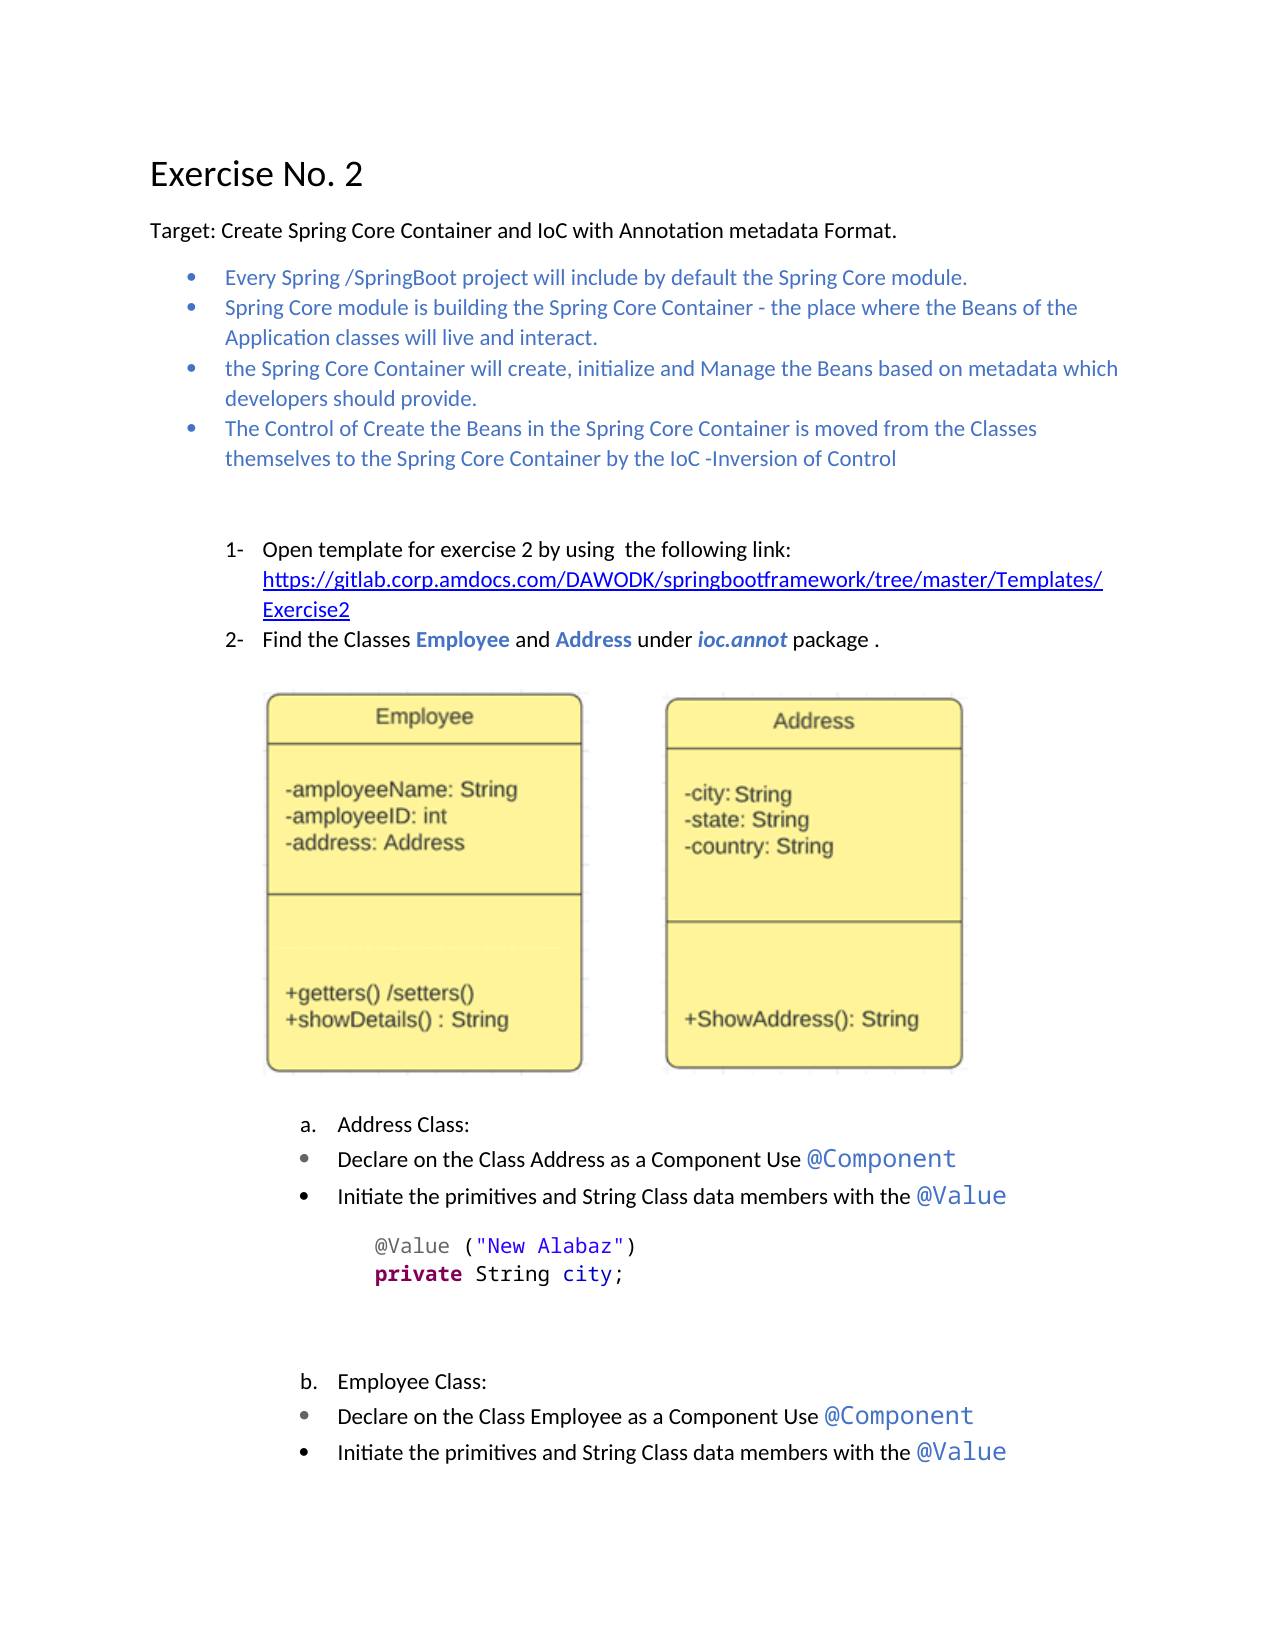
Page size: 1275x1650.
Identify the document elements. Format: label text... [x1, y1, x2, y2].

list Every Spring /SpringBoot project will include by default the Spring Core module. [187, 263, 1125, 291]
list Find the Classes Employee and Address under ioc.annot package . [225, 626, 1125, 653]
list Spring Core module is building the Spring Core Container - the place where the Beans of the Application classes will live and interact. [187, 293, 1125, 351]
list Open template for exercise 2 by using the following link: https://gitlab.corp.amdocs.com/DAWODK/springbootframework/tree/master/Templates/Exercise2 [225, 535, 1125, 623]
text Target: Create Spring Core Container and IoC with Annotation metadata Format. [150, 216, 1125, 244]
list the Spring Core Container will create, initialize and Manage the Beans based on metadata which developers should provide. [187, 354, 1125, 412]
list Initiate the primitives and String Class data members with the @Value [300, 1434, 1125, 1468]
list Declare on the Class Employee as a Component Use @Component [300, 1397, 1125, 1431]
picture [656, 690, 979, 1079]
text private String city; [337, 1259, 1125, 1288]
list Declare on the Class Address as a Component Use @Component [300, 1141, 1125, 1175]
picture [262, 686, 589, 1079]
list Address Class: [300, 1111, 1125, 1138]
list The Control of Create the Beans in the Spring Core Container is moved from the Classes themselves to the Spring Core Container by the IoC -Inversion of Control [187, 414, 1125, 472]
list Employee Class: [300, 1367, 1125, 1395]
text Exercise No. 2 [150, 150, 1125, 196]
text @Value ("New Alabaz") [300, 1231, 1125, 1259]
list Initiate the primitives and String Class data members with the @Value [300, 1177, 1125, 1212]
